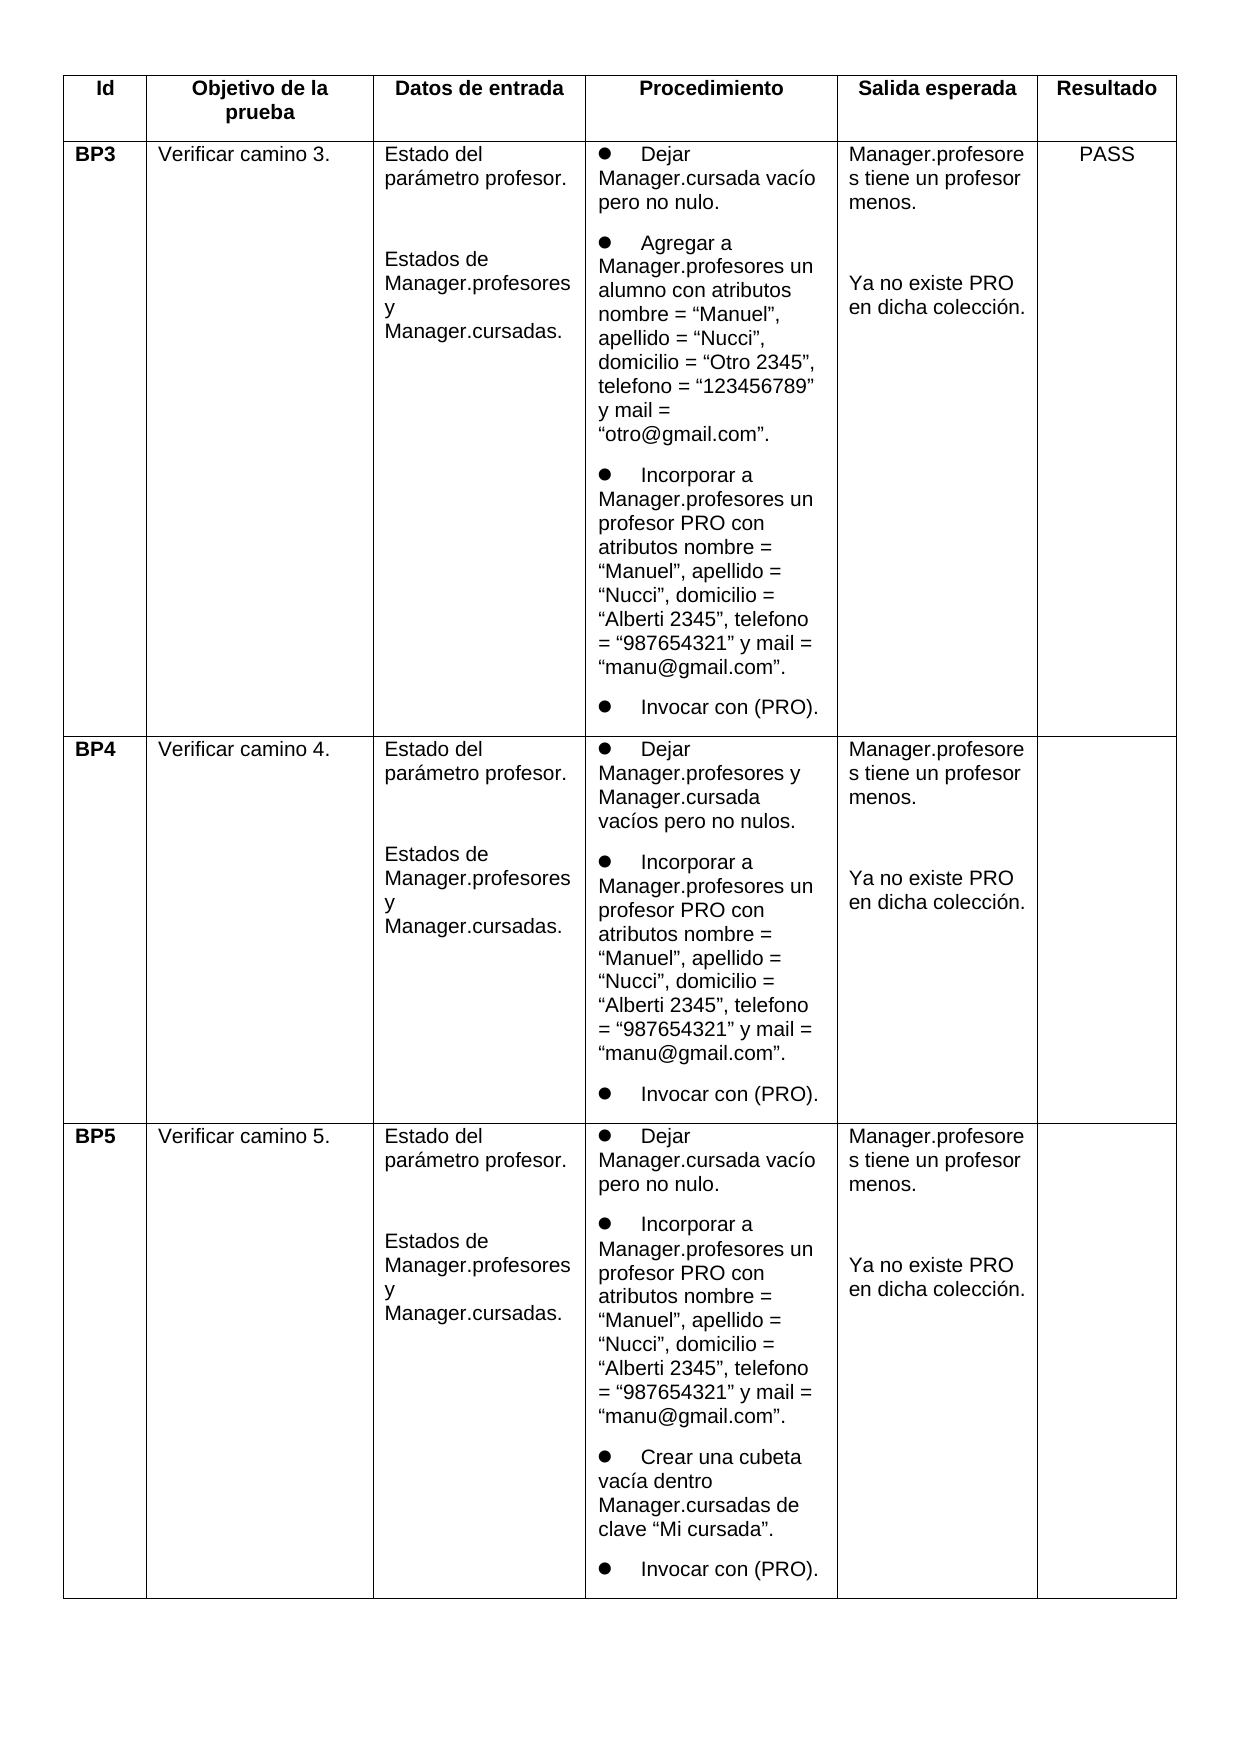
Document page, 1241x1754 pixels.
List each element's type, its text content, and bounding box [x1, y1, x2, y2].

table_cell Verificar camino 4. [147, 737, 373, 1123]
table_cell Manager.profesores tiene un profesor menos. Ya no existe PRO en dicha colección. [838, 142, 1037, 736]
table_cell Dejar Manager.cursada vacío pero no nulo. Agregar a Manager.profesores un alumno con atributos nombre = “Manuel”, apellido = “Nucci”, domicilio = “Otro 2345”, telefono = “123456789” y mail = “otro@gmail.com”. Incorporar a Manager.profesores un profesor PRO con atributos nombre = “Manuel”, apellido = “Nucci”, domicilio = “Alberti 2345”, telefono = “987654321” y mail = “manu@gmail.com”. Invocar con (PRO). [586, 142, 837, 736]
table_cell Estado del parámetro profesor. Estados de Manager.profesores y Manager.cursadas. [374, 142, 585, 736]
table_header Procedimiento [586, 76, 837, 141]
table_cell Verificar camino 5. [147, 1124, 373, 1598]
table_header Resultado [1038, 76, 1176, 141]
table_cell Manager.profesores tiene un profesor menos. Ya no existe PRO en dicha colección. [838, 1124, 1037, 1598]
table_cell Manager.profesores tiene un profesor menos. Ya no existe PRO en dicha colección. [838, 737, 1037, 1123]
table_cell [1038, 1124, 1176, 1598]
table_cell BP5 [64, 1124, 146, 1598]
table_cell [374, 1124, 585, 1598]
table_cell [1038, 737, 1176, 1123]
table_header Salida esperada [838, 76, 1037, 141]
table_cell PASS [1038, 142, 1176, 736]
table_header Datos de entrada [374, 76, 585, 141]
table_header Objetivo de la prueba [147, 76, 373, 141]
table_cell Dejar Manager.cursada vacío pero no nulo. Incorporar a Manager.profesores un profesor PRO con atributos nombre = “Manuel”, apellido = “Nucci”, domicilio = “Alberti 2345”, telefono = “987654321” y mail = “manu@gmail.com”. Crear una cubeta vacía dentro Manager.cursadas de clave “Mi cursada”. Invocar con (PRO). [586, 1124, 837, 1598]
table_cell BP4 [64, 737, 146, 1123]
table_cell Verificar camino 3. [147, 142, 373, 736]
table_cell BP3 [64, 142, 146, 736]
table_header Id [64, 76, 146, 141]
table_cell Dejar Manager.profesores y Manager.cursada vacíos pero no nulos. Incorporar a Manager.profesores un profesor PRO con atributos nombre = “Manuel”, apellido = “Nucci”, domicilio = “Alberti 2345”, telefono = “987654321” y mail = “manu@gmail.com”. Invocar con (PRO). [586, 737, 837, 1123]
table_cell Estado del parámetro profesor. Estados de Manager.profesores y Manager.cursadas. [374, 737, 585, 1123]
